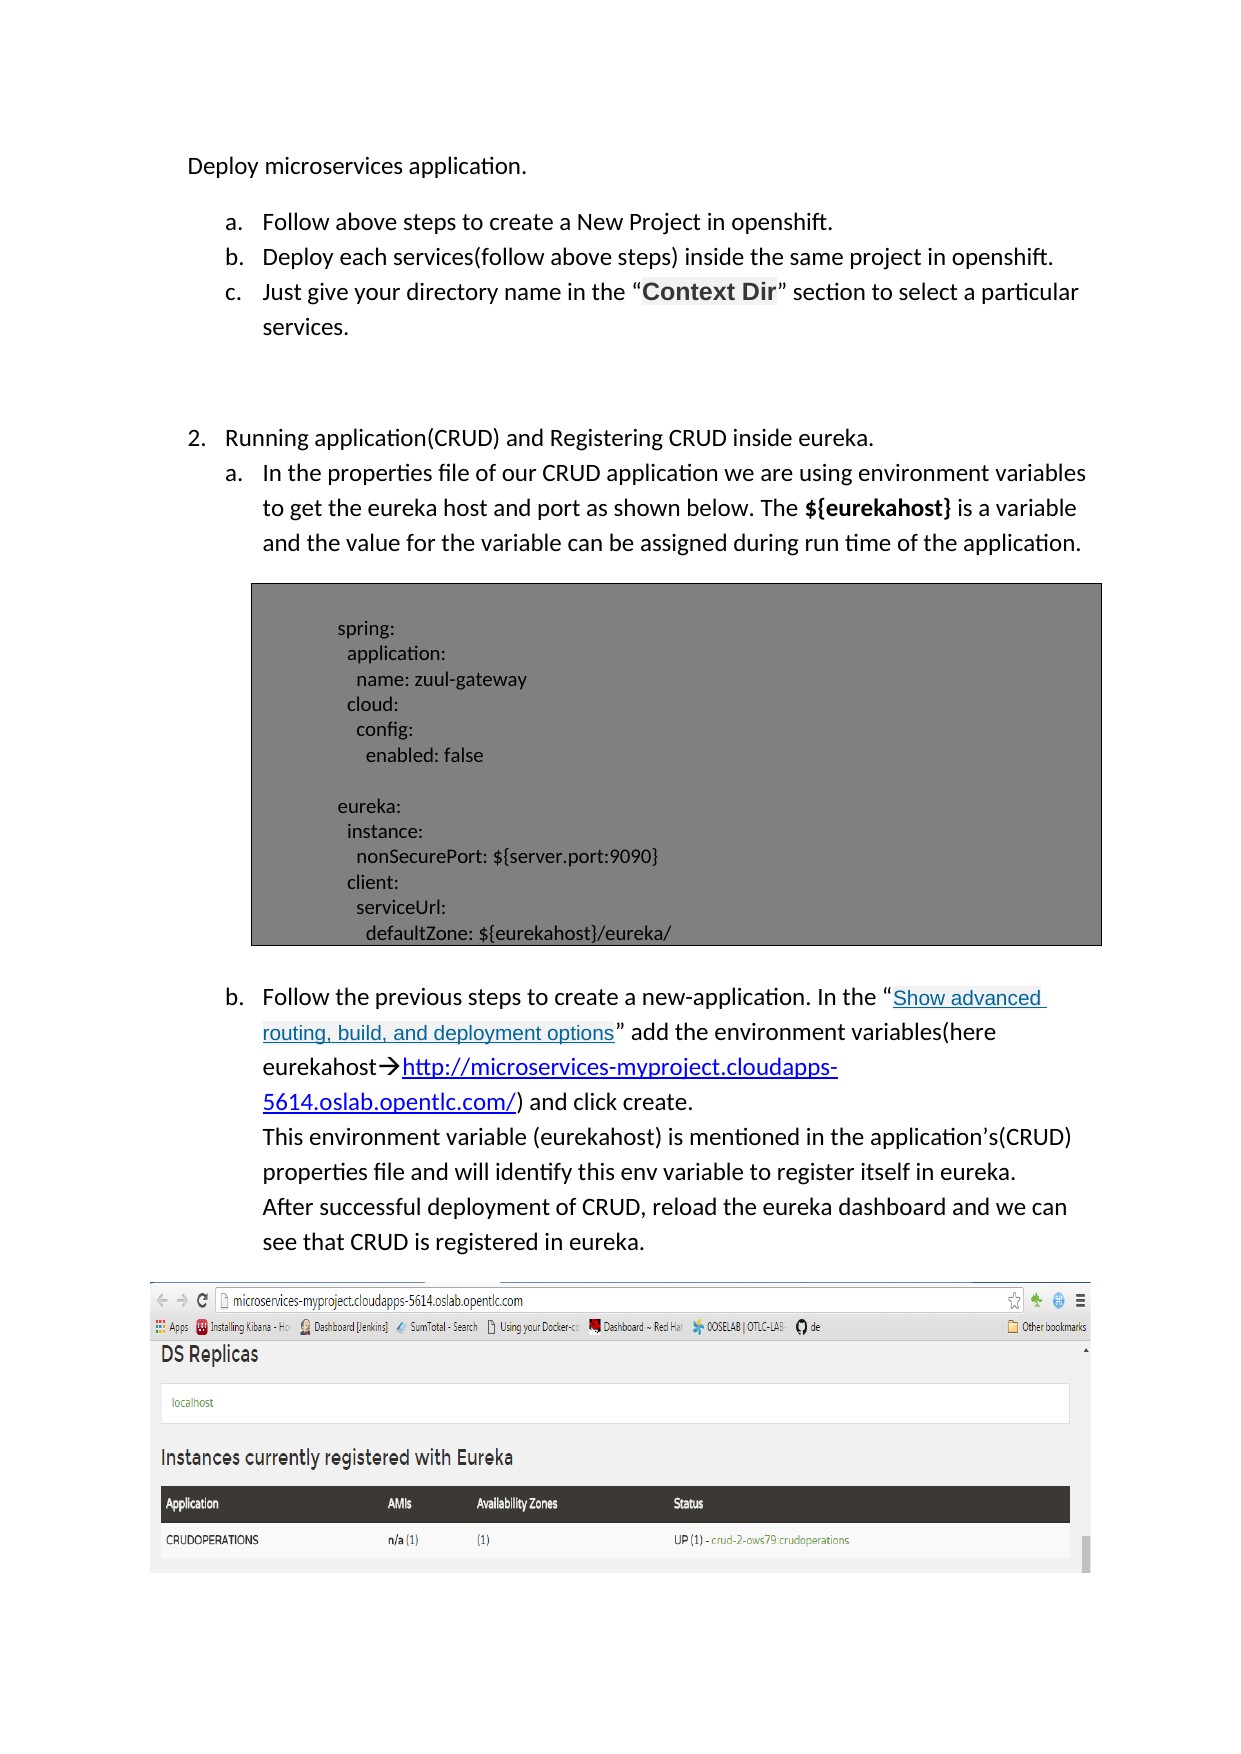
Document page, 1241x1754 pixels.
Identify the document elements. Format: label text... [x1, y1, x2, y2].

picture [150, 1282, 1091, 1573]
table_header spring: application: name: zuul-gateway cloud: config: enabled: false eureka: instance: nonSecurePort: ${server.port:9090} client: serviceUrl: defaultZone: ${eurekahost}/eureka/ [252, 584, 1101, 945]
list Follow the previous steps to create a new-application. In the “Show advanced routing, build, and deployment options” add the environment variables(here eurekahosthttp://microservices-myproject.cloudapps-5614.oslab.opentlc.com/) and click create. [225, 981, 1090, 1117]
list After successful deployment of CRUD, reload the eureka dashboard and we can see that CRUD is registered in eureka. [262, 1191, 1090, 1257]
list Follow above steps to create a New Project in openshift. [225, 206, 1090, 236]
list This environment variable (eurekahost) is mentioned in the application’s(CRUD) properties file and will identify this env variable to register itself in eureka. [262, 1121, 1090, 1187]
list Running application(CRUD) and Registering CRUD inside eureka. [187, 422, 1090, 453]
list Deploy each services(follow above steps) inside the same project in openshift. [225, 241, 1090, 271]
list In the properties file of our CRUD application we are using environment variables to get the eureka host and port as shown below. The ${eurekahost} is a variable and the value for the variable can be assigned during run time of the application. [225, 457, 1090, 558]
text Deploy microservices application. [187, 150, 1090, 181]
list Just give your directory name in the “Context Dir” section to select a particular services. [225, 276, 1090, 341]
